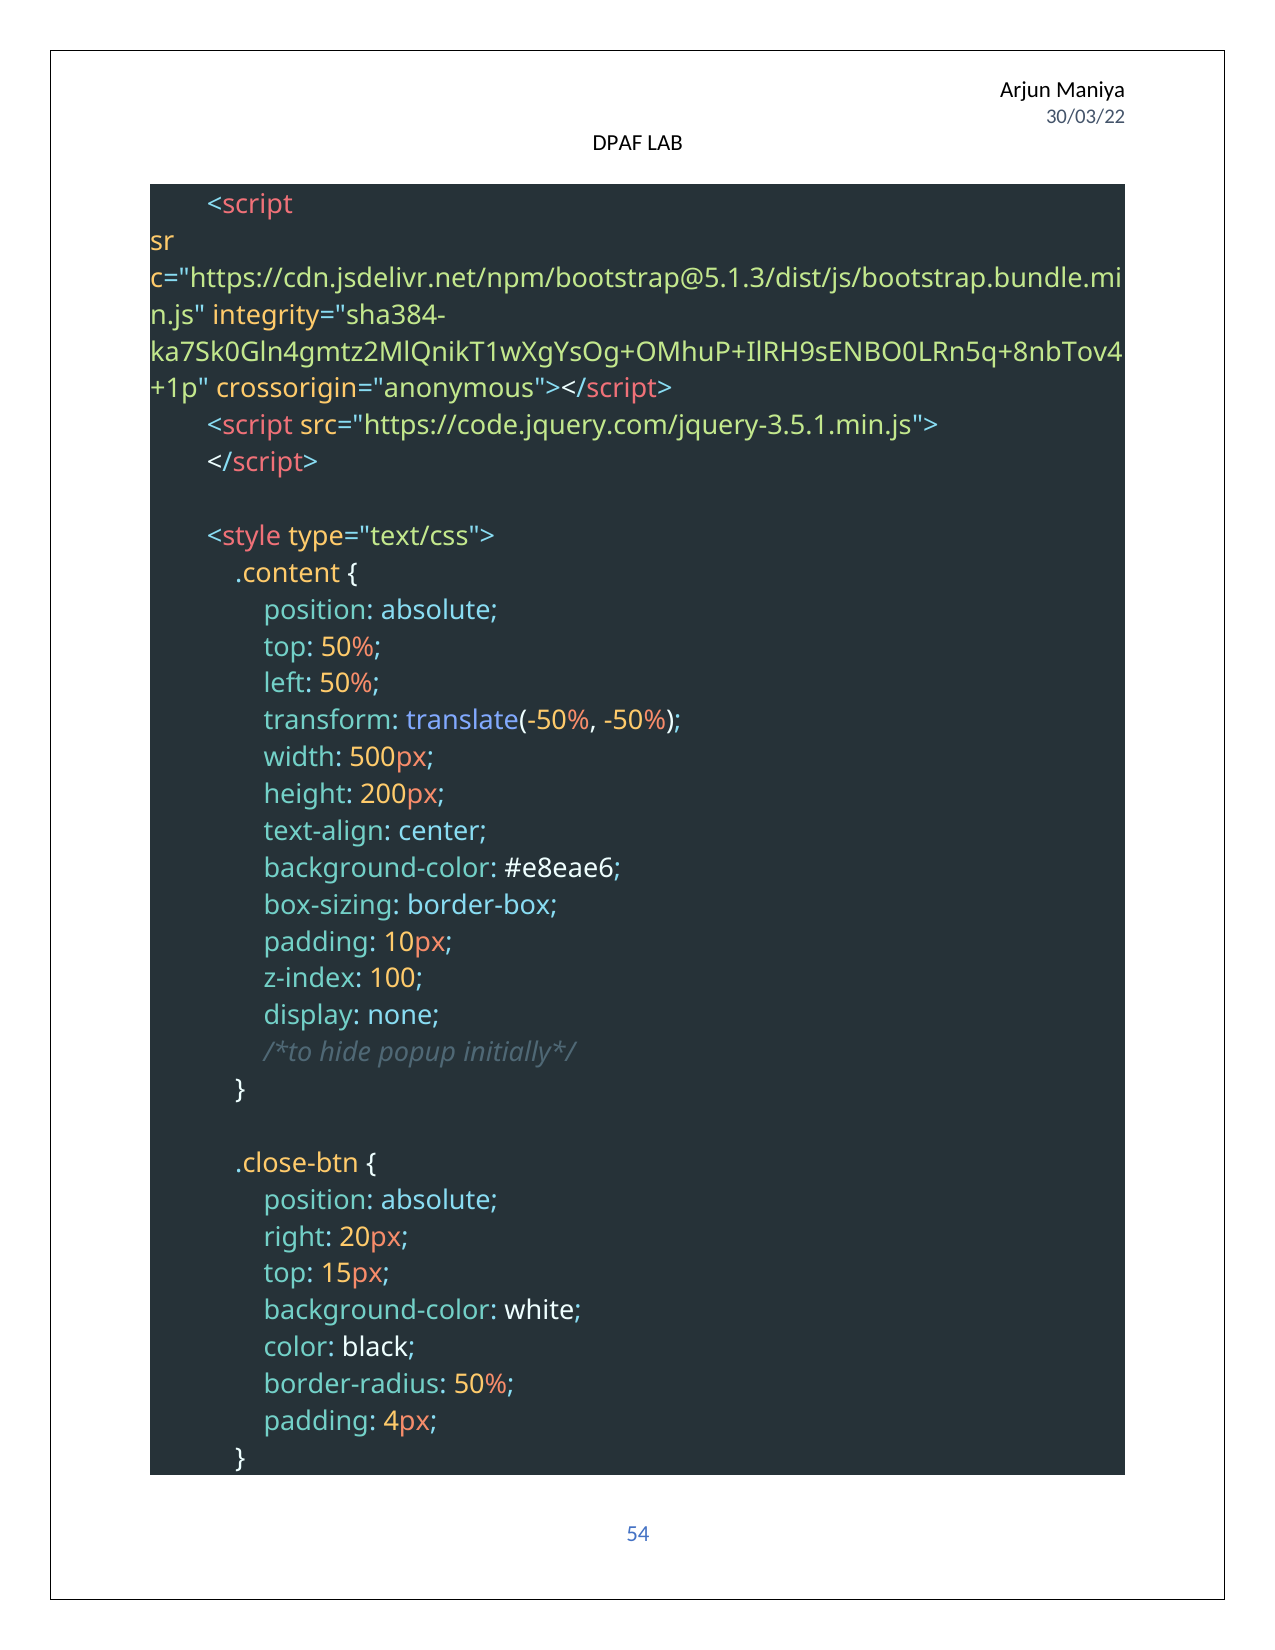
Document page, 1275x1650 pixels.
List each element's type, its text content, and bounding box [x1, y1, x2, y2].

text display: none; [150, 996, 1125, 1033]
text /*to hide popup initially*/ [150, 1033, 1125, 1069]
text <script src="https://code.jquery.com/jquery-3.5.1.min.js"> [150, 406, 1125, 443]
text position: absolute; [150, 1180, 1125, 1217]
text padding: 10px; [150, 922, 1125, 959]
text border-radius: 50%; [150, 1364, 1125, 1401]
text z-index: 100; [150, 959, 1125, 996]
text box-sizing: border-box; [150, 885, 1125, 922]
text <script src="https://cdn.jsdelivr.net/npm/bootstrap@5.1.3/dist/js/bootstrap.bundle.min.js" integrity="sha384-ka7Sk0Gln4gmtz2MlQnikT1wXgYsOg+OMhuP+IlRH9sENBO0LRn5q+8nbTov4+1p" crossorigin="anonymous"></script> [150, 184, 1125, 406]
text width: 500px; [150, 738, 1125, 774]
text <style type="text/css"> [150, 516, 1125, 553]
text </script> [150, 443, 1125, 479]
text transform: translate(-50%, -50%); [150, 701, 1125, 738]
text height: 200px; [150, 774, 1125, 811]
text background-color: white; [150, 1291, 1125, 1328]
text color: black; [150, 1328, 1125, 1364]
text } [150, 1438, 1125, 1475]
text top: 15px; [150, 1254, 1125, 1291]
text padding: 4px; [150, 1401, 1125, 1438]
text } [150, 1069, 1125, 1106]
text left: 50%; [150, 664, 1125, 701]
text text-align: center; [150, 811, 1125, 848]
text position: absolute; [150, 590, 1125, 627]
text top: 50%; [150, 627, 1125, 664]
text .content { [150, 553, 1125, 590]
text .close-btn { [150, 1143, 1125, 1180]
text background-color: #e8eae6; [150, 848, 1125, 885]
text right: 20px; [150, 1217, 1125, 1254]
